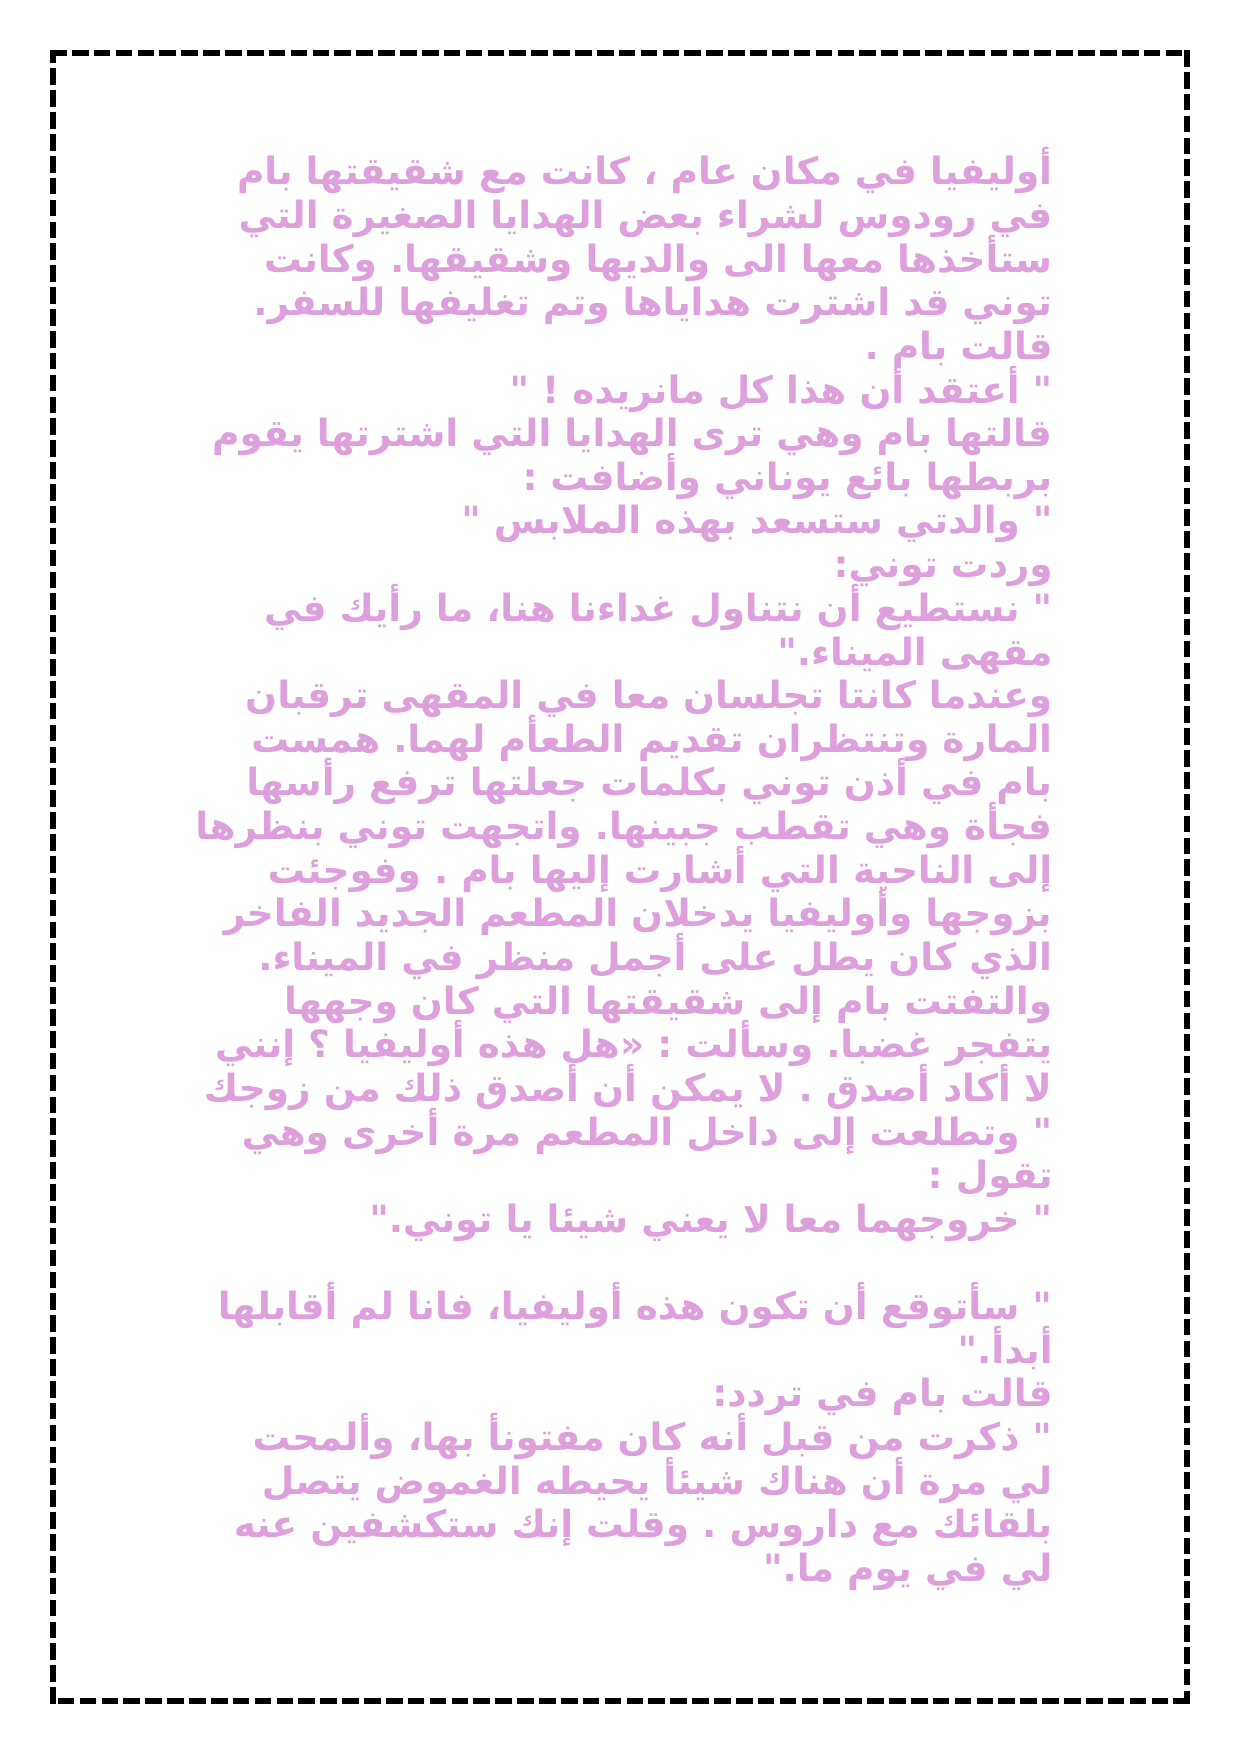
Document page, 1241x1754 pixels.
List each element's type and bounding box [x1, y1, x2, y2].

text [187, 150, 1053, 1590]
